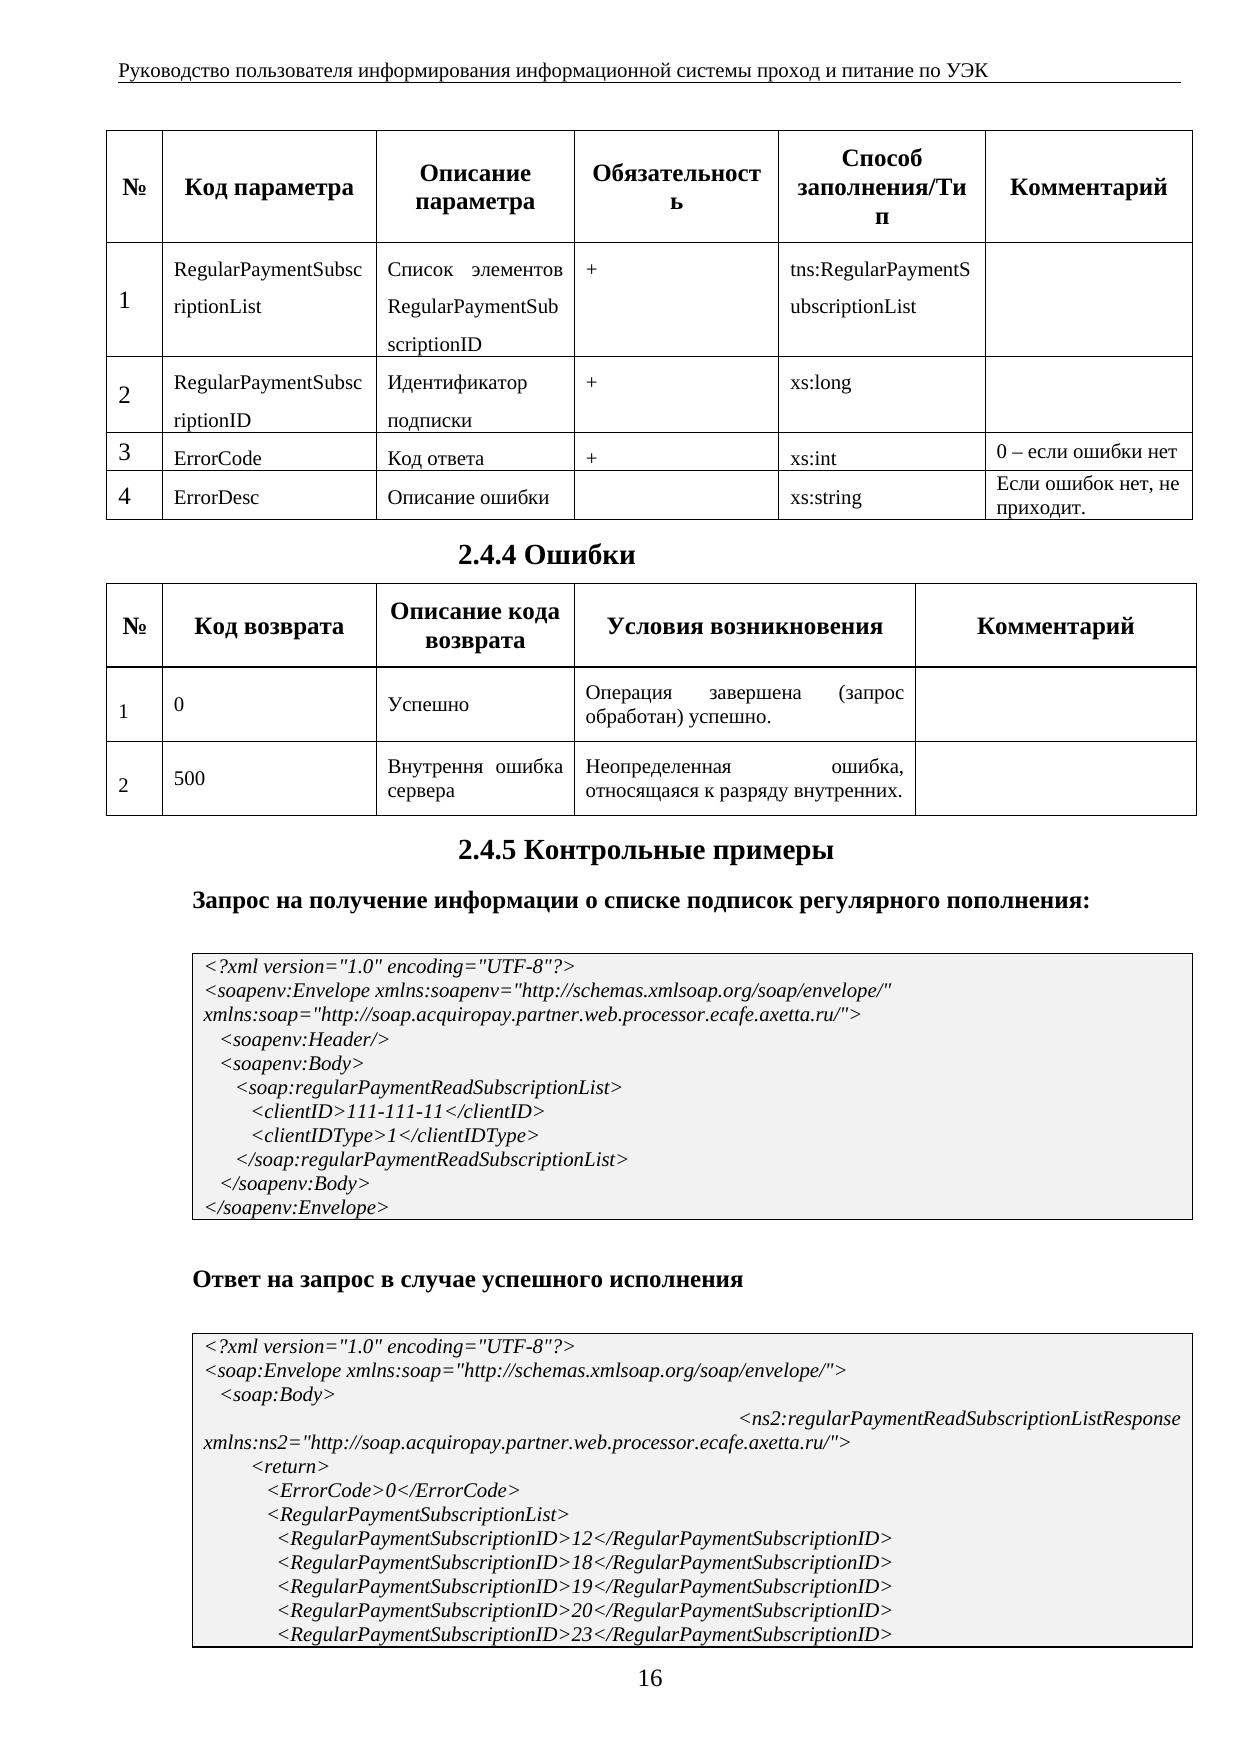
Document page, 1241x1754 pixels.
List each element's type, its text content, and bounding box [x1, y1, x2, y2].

table_cell [986, 243, 1192, 356]
table_cell RegularPaymentSubscriptionList [163, 243, 376, 356]
table_cell xs:int [779, 433, 985, 470]
text Ошибки [458, 533, 1181, 570]
table_cell RegularPaymentSubscriptionID [163, 357, 376, 432]
table_cell Операция завершена (запрос обработан) успешно. [575, 668, 915, 741]
text Ответ на запрос в случае успешного исполнения [118, 1257, 1181, 1295]
table_cell tns:RegularPaymentSubscriptionList [779, 243, 985, 356]
table_cell Неопределенная ошибка, относящаяся к разряду внутренних. [575, 742, 915, 815]
text Контрольные примеры [458, 828, 1181, 866]
table_header Комментарий [916, 584, 1196, 666]
table_header Описание параметра [377, 131, 574, 242]
text Запрос на получение информации о списке подписок регулярного пополнения: [118, 878, 1181, 916]
table_cell 1 [107, 243, 162, 356]
table_header Описание кода возврата [377, 584, 574, 666]
table_header Код параметра [163, 131, 376, 242]
table_cell Код ответа [377, 433, 574, 470]
table_cell Список элементов RegularPaymentSubscriptionID [377, 243, 574, 356]
table_cell 2 [107, 742, 162, 815]
table_header <?xml version="1.0" encoding="UTF-8"?> <soapenv:Envelope xmlns:soapenv="http://schemas.xmlsoap.org/soap/envelope/" xmlns:soap="http://soap.acquiropay.partner.web.processor.ecafe.axetta.ru/"> <soapenv:Header/> <soapenv:Body> <soap:regularPaymentReadSubscriptionList> <clientID>111-111-11</clientID> <clientIDType>1</clientIDType> </soap:regularPaymentReadSubscriptionList> </soapenv:Body> </soapenv:Envelope> [193, 954, 1192, 1219]
table_header Способ заполнения/Тип [779, 131, 985, 242]
table_cell [916, 742, 1196, 815]
table_header Комментарий [986, 131, 1192, 242]
table_cell Внутрення ошибка сервера [377, 742, 574, 815]
table_cell 0 – если ошибки нет [986, 433, 1192, 470]
table_cell ErrorDesc [163, 471, 376, 519]
table_cell + [575, 243, 778, 356]
table_cell 4 [107, 471, 162, 519]
table_header Условия возникновения [575, 584, 915, 666]
table_cell [986, 357, 1192, 432]
table_cell [575, 471, 778, 519]
table_cell Если ошибок нет, не приходит. [986, 471, 1192, 519]
table_cell 0 [163, 668, 376, 741]
table_header № [107, 584, 162, 666]
table_cell 2 [107, 357, 162, 432]
table_header Обязательность [575, 131, 778, 242]
table_header № [107, 131, 162, 242]
table_cell ErrorCode [163, 433, 376, 470]
table_cell + [575, 357, 778, 432]
table_cell 500 [163, 742, 376, 815]
table_cell 3 [107, 433, 162, 470]
table_header Код возврата [163, 584, 376, 666]
table_cell Успешно [377, 668, 574, 741]
table_cell Идентификатор подписки [377, 357, 574, 432]
table_cell xs:long [779, 357, 985, 432]
table_cell + [575, 433, 778, 470]
table_cell [916, 668, 1196, 741]
table_cell 1 [107, 668, 162, 741]
table_cell xs:string [779, 471, 985, 519]
table_cell Описание ошибки [377, 471, 574, 519]
